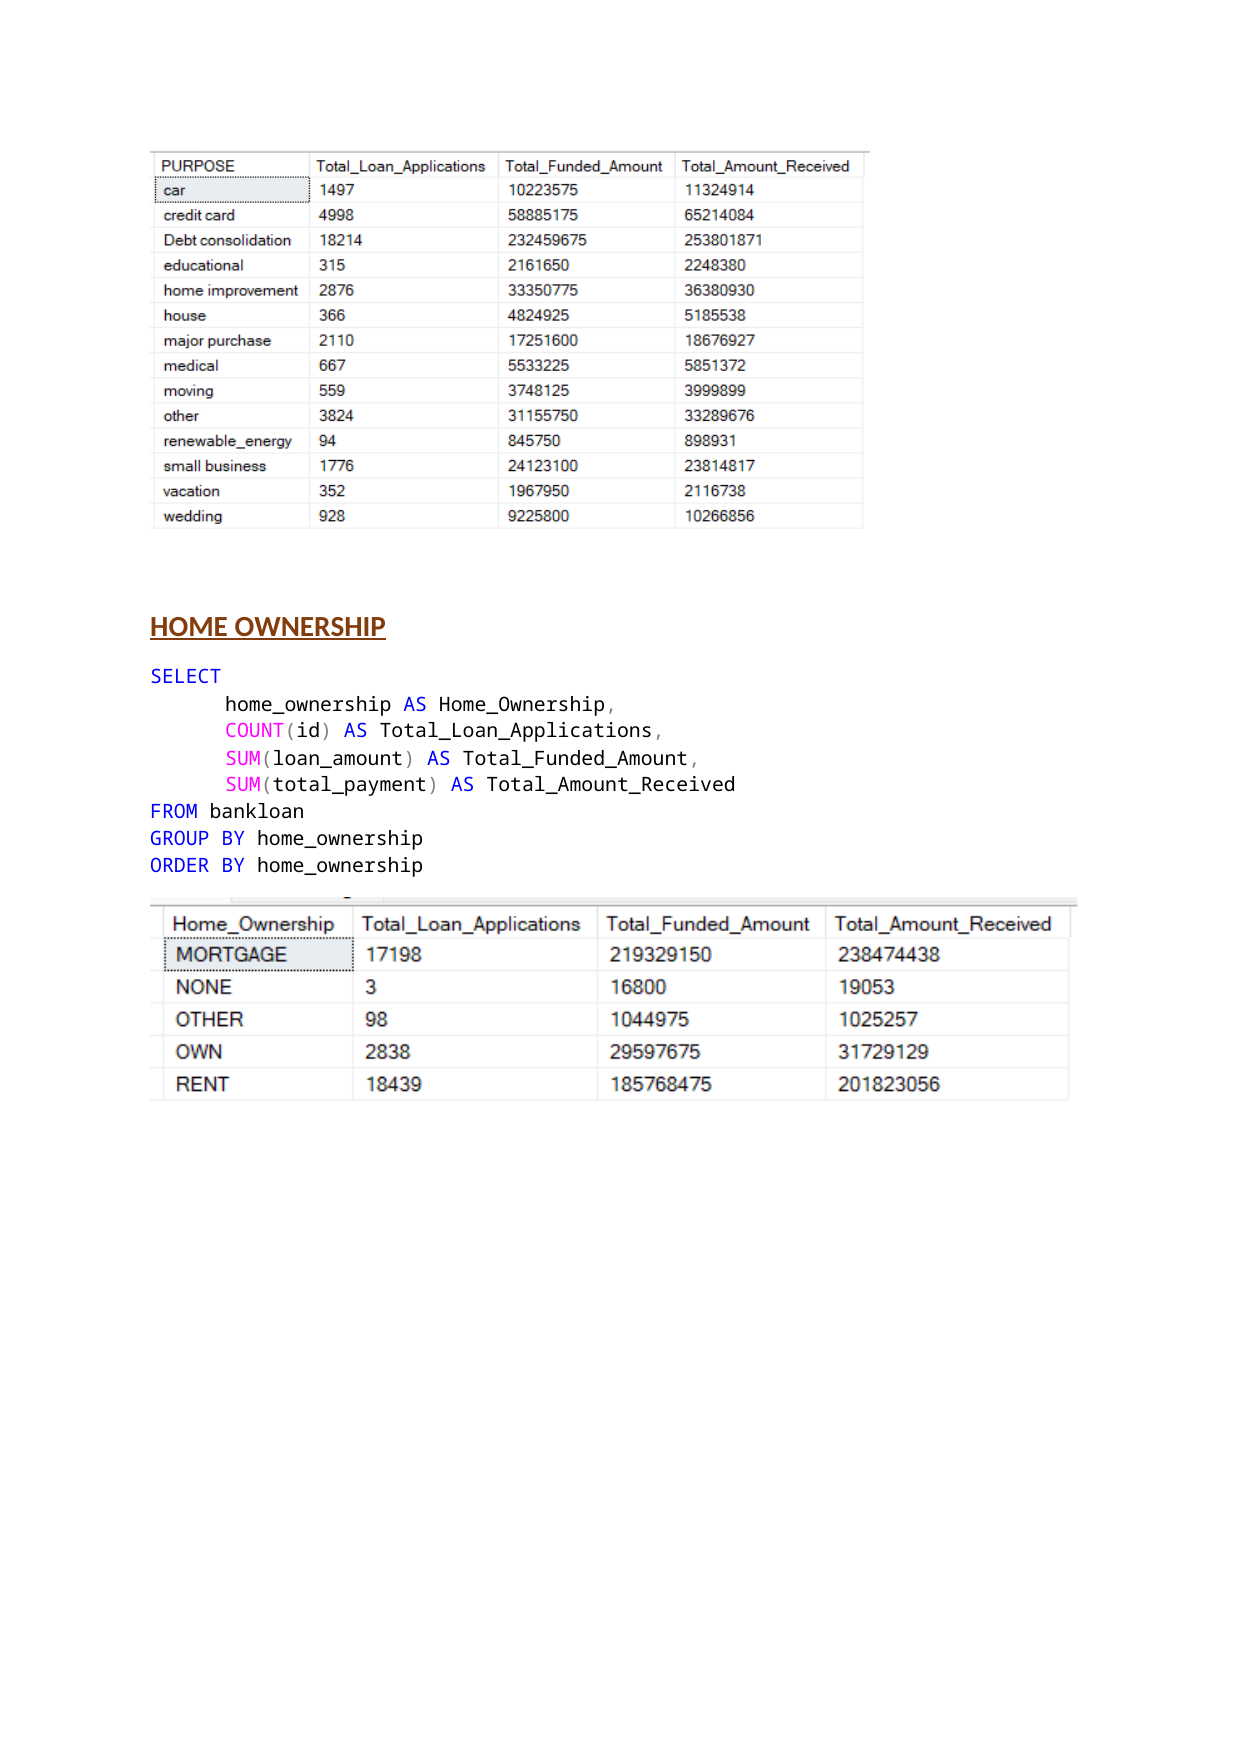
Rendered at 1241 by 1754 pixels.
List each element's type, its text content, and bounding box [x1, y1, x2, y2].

picture [150, 150, 871, 534]
text SELECT [150, 663, 1090, 690]
text COUNT(id) AS Total_Loan_Applications, [150, 717, 1090, 744]
text SUM(total_payment) AS Total_Amount_Received [150, 771, 1090, 798]
text GROUP BY home_ownership [150, 825, 1090, 852]
text FROM bankloan [150, 798, 1090, 825]
text SUM(loan_amount) AS Total_Funded_Amount, [150, 744, 1090, 771]
text ORDER BY home_ownership [150, 852, 1090, 879]
picture [150, 897, 1078, 1111]
text HOME OWNERSHIP [150, 608, 1090, 643]
text home_ownership AS Home_Ownership, [150, 690, 1090, 717]
